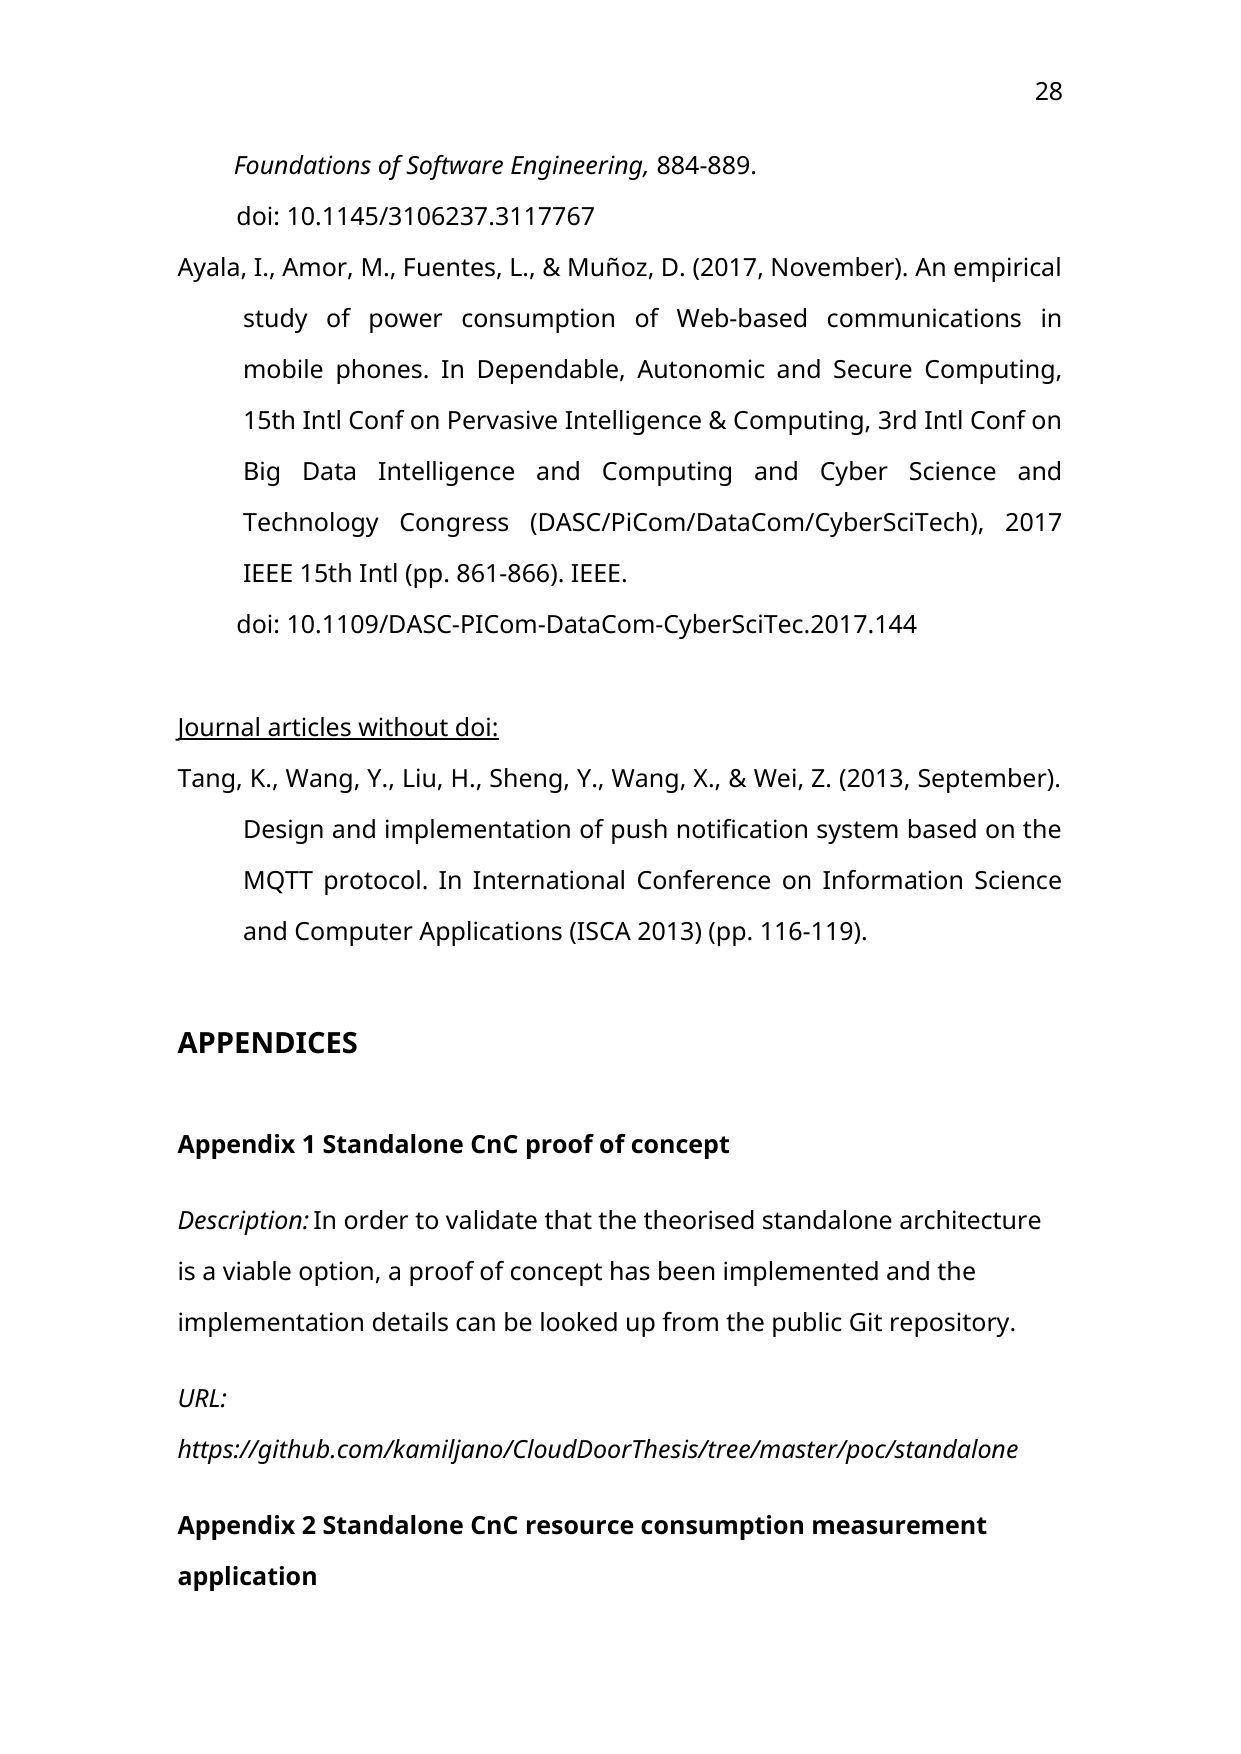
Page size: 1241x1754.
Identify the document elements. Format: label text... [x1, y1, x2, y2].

text Ayala, I., Amor, M., Fuentes, L., & Muñoz, D. (2017, November). An empirical study of power consumption of Web-based communications in mobile phones. In Dependable, Autonomic and Secure Computing, 15th Intl Conf on Pervasive Intelligence & Computing, 3rd Intl Conf on Big Data Intelligence and Computing and Cyber Science and Technology Congress (DASC/PiCom/DataCom/CyberSciTech), 2017 IEEE 15th Intl (pp. 861-866). IEEE. [177, 250, 1063, 590]
text URL: https://github.com/kamiljano/CloudDoorThesis/tree/master/poc/standalone [177, 1381, 1063, 1466]
text Appendix 2 Standalone CnC resource consumption measurement application [177, 1508, 1063, 1593]
text Tang, K., Wang, Y., Liu, H., Sheng, Y., Wang, X., & Wei, Z. (2013, September). Design and implementation of push notification system based on the MQTT protocol. In International Conference on Information Science and Computer Applications (ISCA 2013) (pp. 116-119). [177, 760, 1063, 947]
text Journal articles without doi: [177, 709, 1063, 743]
subtitle appendices [177, 1023, 1063, 1062]
text Description: In order to validate that the theorised standalone architecture is a viable option, a proof of concept has been implemented and the implementation details can be looked up from the public Git repository. [177, 1203, 1063, 1339]
text doi: 10.1109/DASC-PICom-DataCom-CyberSciTec.2017.144 [177, 607, 1063, 641]
text doi: 10.1145/3106237.3117767 [177, 199, 1063, 233]
text Appendix 1 Standalone CnC proof of concept [177, 1127, 1063, 1161]
